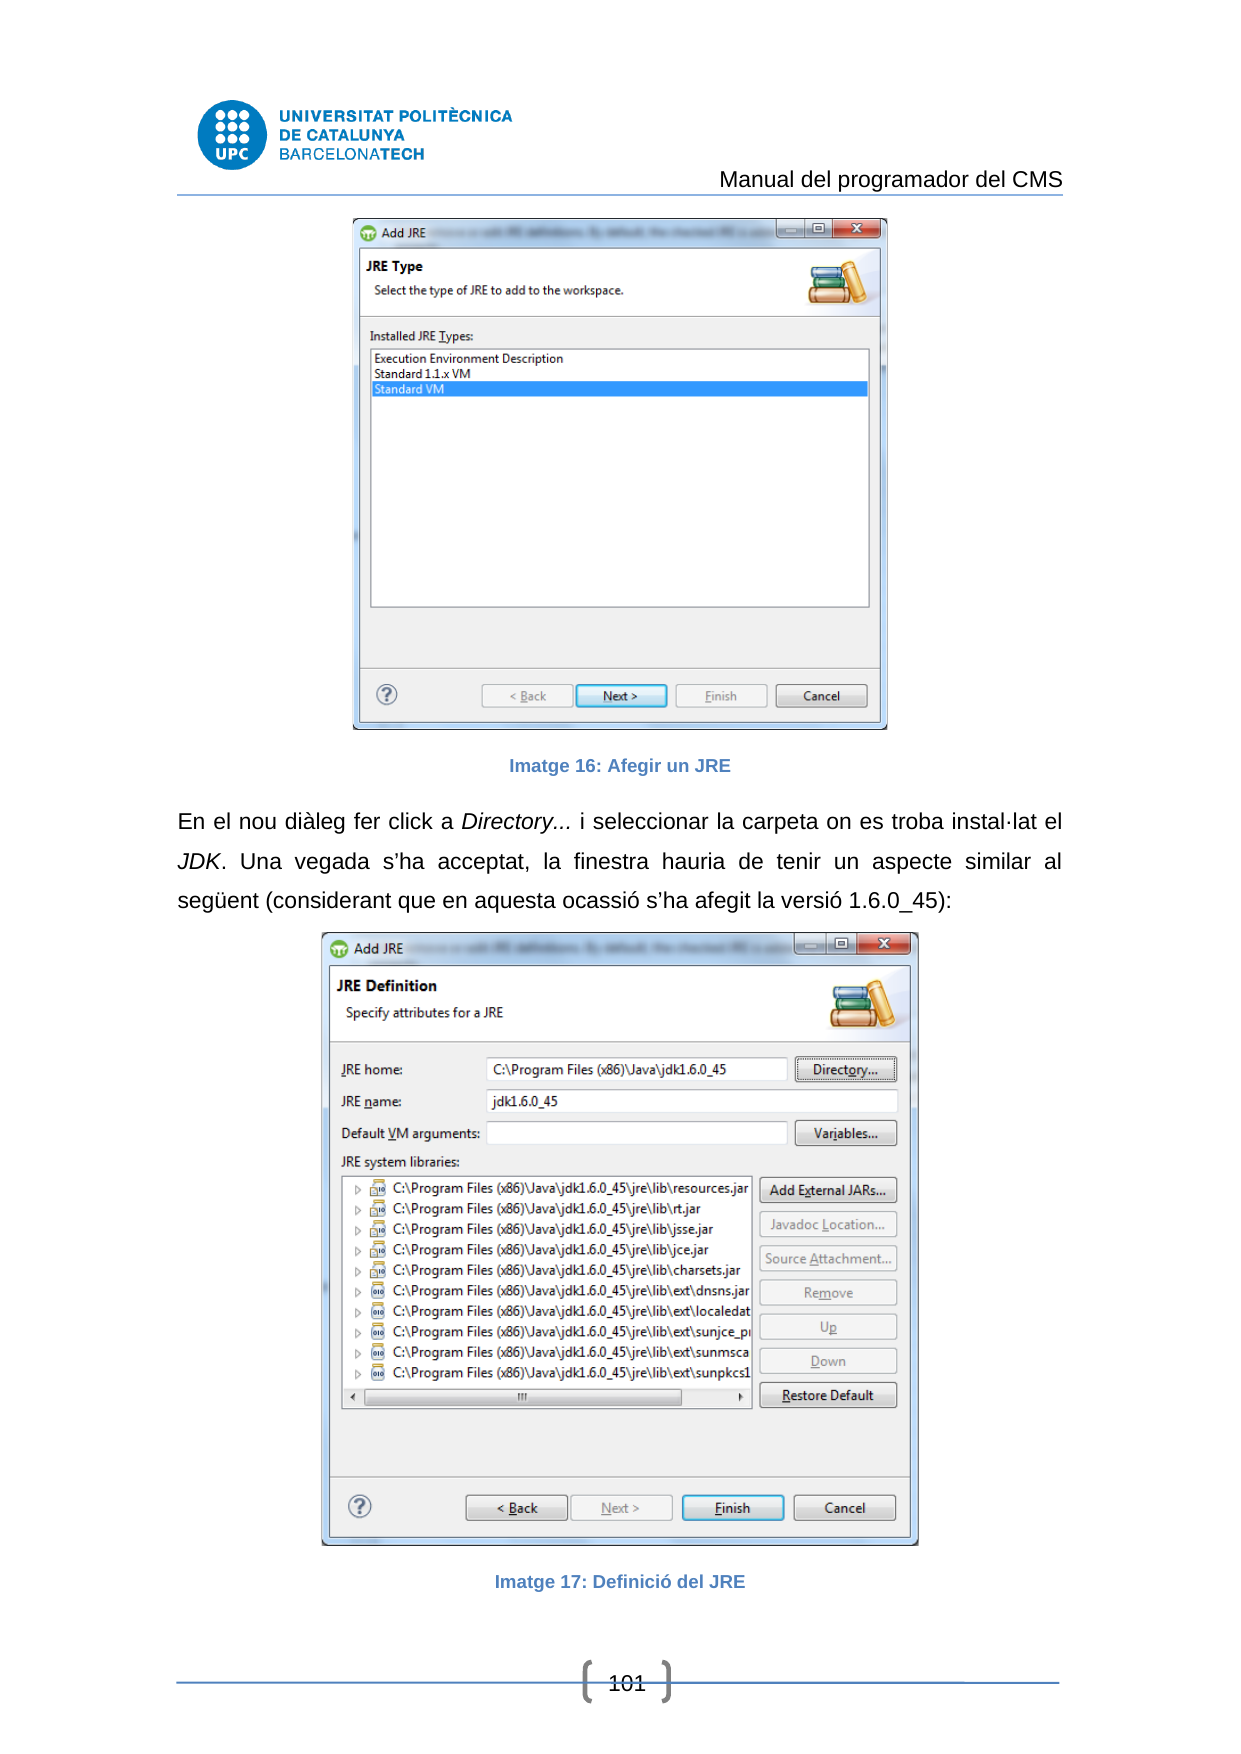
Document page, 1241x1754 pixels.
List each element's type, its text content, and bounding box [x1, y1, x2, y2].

picture [352, 218, 888, 730]
picture [177, 81, 532, 188]
picture [321, 932, 919, 1546]
text En el nou diàleg fer click a Directory... i seleccionar la carpeta on es troba instal·lat el JDK. Una vegada s’ha acceptat, la finestra hauria de tenir un aspecte similar al següent (considerant que en aquesta ocassió s’ha afegit la versió 1.6.0_45): [177, 808, 1063, 913]
